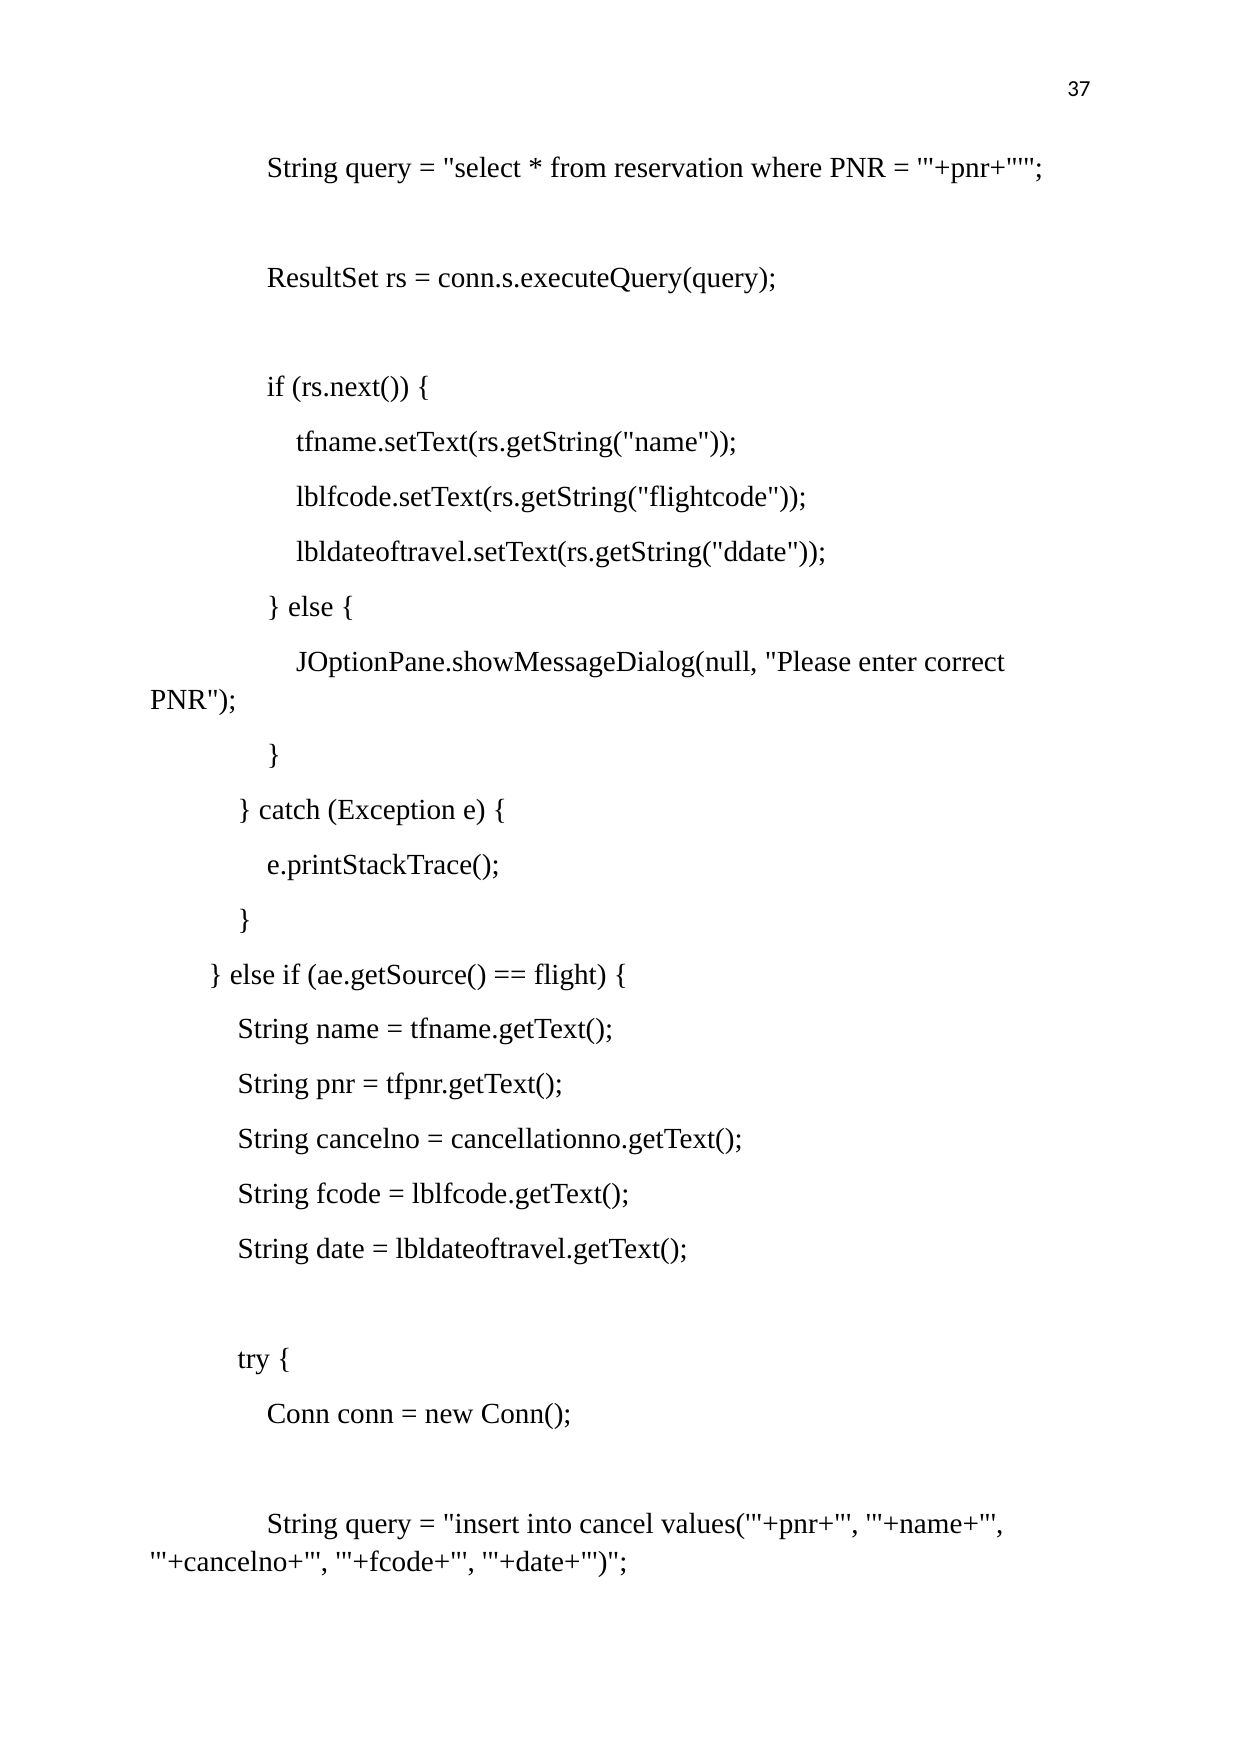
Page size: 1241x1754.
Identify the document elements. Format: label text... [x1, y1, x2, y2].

text String fcode = lblfcode.getText(); [150, 1176, 1087, 1210]
text lbldateoftravel.setText(rs.getString("ddate")); [150, 534, 1087, 568]
text String cancelno = cancellationno.getText(); [150, 1121, 1087, 1155]
text if (rs.next()) { [150, 369, 1087, 403]
text Conn conn = new Conn(); [150, 1396, 1087, 1429]
text } [150, 737, 1087, 771]
text e.printStackTrace(); [150, 847, 1087, 881]
text } else { [150, 589, 1087, 623]
text String date = lbldateoftravel.getText(); [150, 1231, 1087, 1265]
text String pnr = tfpnr.getText(); [150, 1067, 1087, 1100]
text } catch (Exception e) { [150, 792, 1087, 826]
text tfname.setText(rs.getString("name")); [150, 424, 1087, 458]
text } else if (ae.getSource() == flight) { [150, 957, 1087, 990]
text String name = tfname.getText(); [150, 1012, 1087, 1045]
text ResultSet rs = conn.s.executeQuery(query); [150, 260, 1087, 293]
text lblfcode.setText(rs.getString("flightcode")); [150, 479, 1087, 513]
text } [150, 902, 1087, 935]
text JOptionPane.showMessageDialog(null, "Please enter correct PNR"); [150, 644, 1087, 716]
text try { [150, 1341, 1087, 1374]
text String query = "insert into cancel values('"+pnr+"', '"+name+"', '"+cancelno+"', '"+fcode+"', '"+date+"')"; [150, 1506, 1087, 1577]
text String query = "select * from reservation where PNR = '"+pnr+"'"; [150, 150, 1087, 183]
